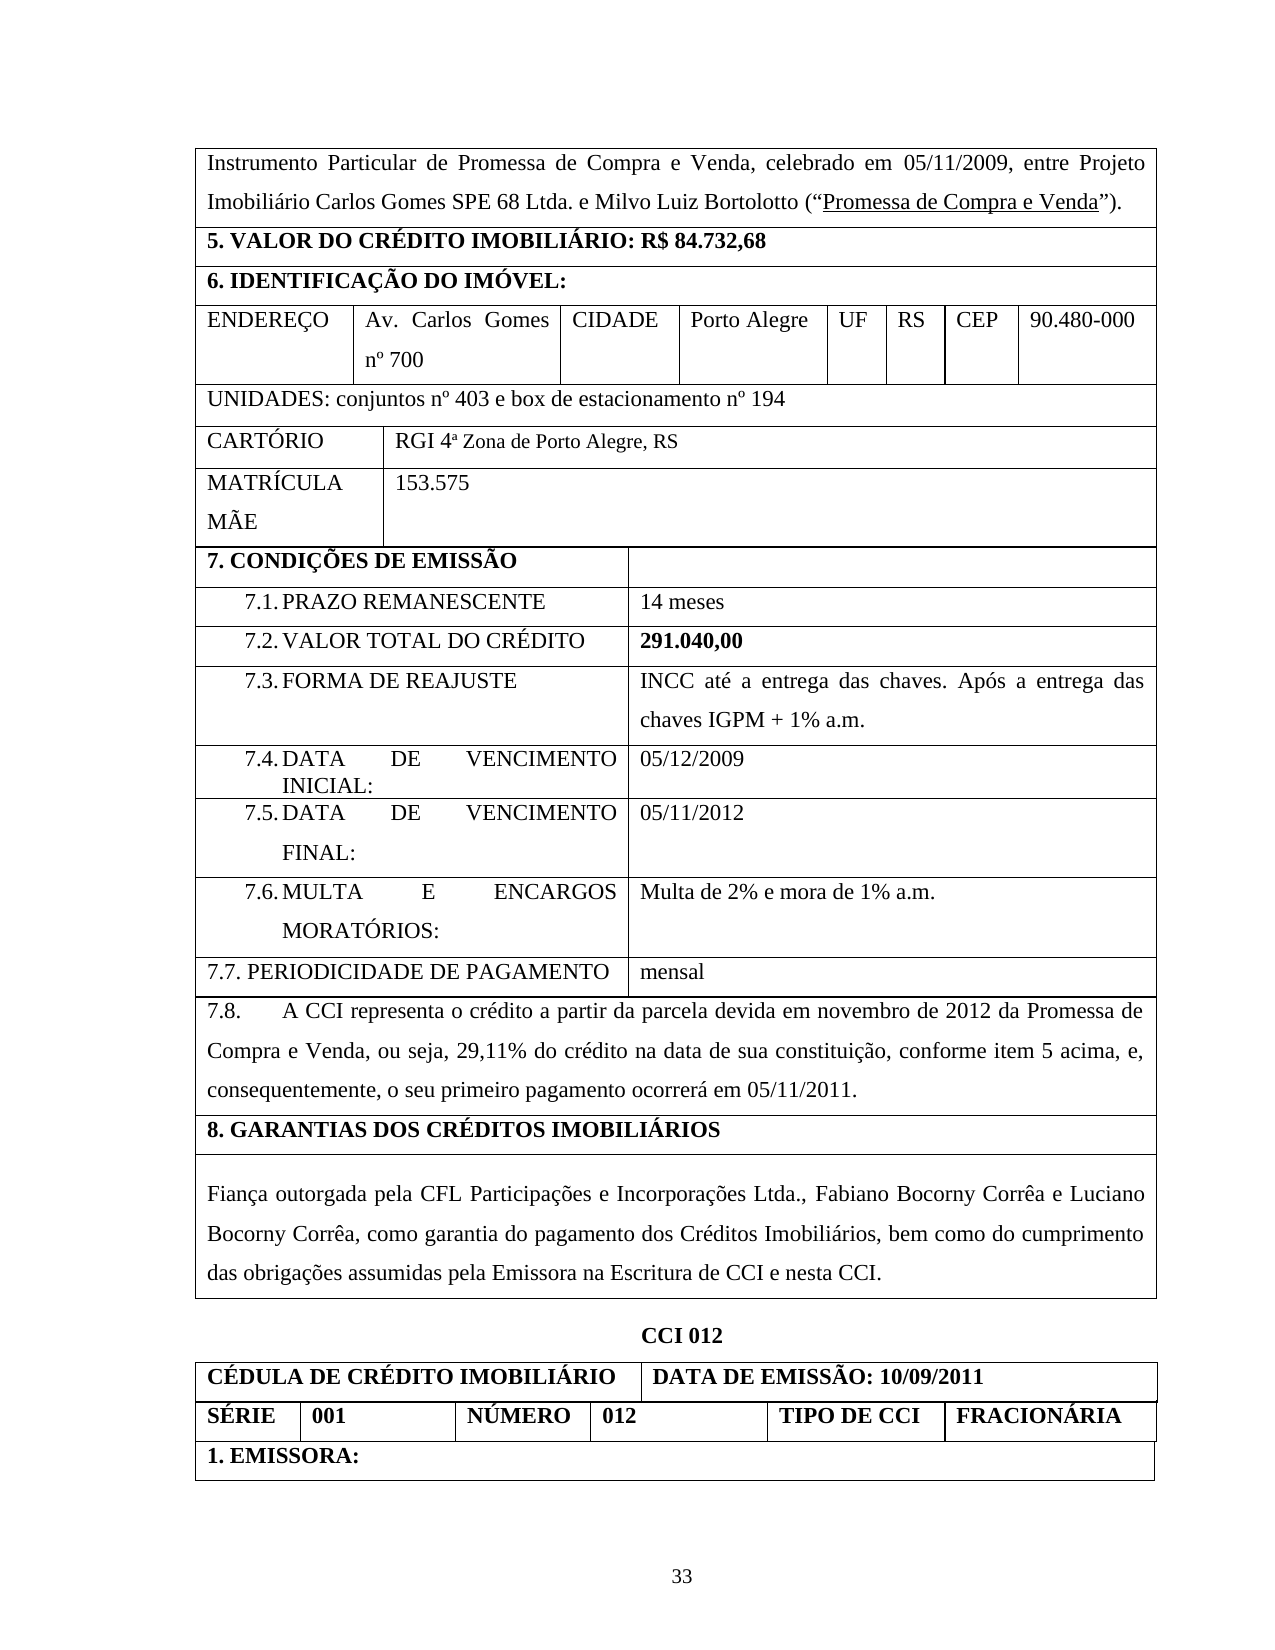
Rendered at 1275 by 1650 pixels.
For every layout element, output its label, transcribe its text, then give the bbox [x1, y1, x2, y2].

table_cell UNIDADES: conjuntos nº 403 e box de estacionamento nº 194 [196, 385, 1156, 426]
table_cell [629, 548, 1156, 587]
table_cell ENDEREÇO [196, 306, 353, 384]
table_cell 5. VALOR DO CRÉDITO IMOBILIÁRIO: R$ 84.732,68 [196, 228, 1156, 266]
table_cell 012 [591, 1403, 767, 1441]
table_cell 8. GARANTIAS DOS CRÉDITOS IMOBILIÁRIOS [196, 1116, 1156, 1154]
table_cell TIPO DE CCI [768, 1403, 944, 1441]
table_cell Instrumento Particular de Promessa de Compra e Venda, celebrado em 05/11/2009, entre Projeto Imobiliário Carlos Gomes SPE 68 Ltda. e Milvo Luiz Bortolotto (“Promessa de Compra e Venda”). [196, 149, 1156, 227]
table_cell VALOR TOTAL DO CRÉDITO [196, 627, 628, 666]
table_cell 7. CONDIÇÕES DE EMISSÃO [196, 548, 628, 587]
table_cell CIDADE [561, 306, 679, 384]
table_cell FRACIONÁRIA [946, 1403, 1156, 1441]
table_cell FORMA DE REAJUSTE [196, 667, 628, 744]
table_cell PRAZO REMANESCENTE [196, 588, 628, 626]
table_cell 14 meses [629, 588, 1156, 626]
table_cell mensal [629, 958, 1156, 996]
table_cell 7.7. PERIODICIDADE DE PAGAMENTO [196, 958, 628, 996]
table_cell 1. EMISSORA: [196, 1442, 1154, 1480]
table_cell 05/11/2012 [629, 799, 1156, 877]
table_cell 6. IDENTIFICAÇÃO DO IMÓVEL: [196, 267, 1156, 305]
title CCI 012 [207, 1323, 1157, 1349]
table_cell UF [828, 306, 886, 384]
table_cell 7.8. A CCI representa o crédito a partir da parcela devida em novembro de 2012 da Promessa de Compra e Venda, ou seja, 29,11% do crédito na data de sua constituição, conforme item 5 acima, e, consequentemente, o seu primeiro pagamento ocorrerá em 05/11/2011. [196, 998, 1156, 1115]
table_cell SÉRIE [196, 1403, 300, 1441]
table_cell 153.575 [384, 469, 1156, 546]
table_cell NÚMERO [456, 1403, 590, 1441]
table_header DATA DE EMISSÃO: 10/09/2011 [642, 1363, 1157, 1401]
table_cell INCC até a entrega das chaves. Após a entrega das chaves IGPM + 1% a.m. [629, 667, 1156, 744]
table_cell 001 [301, 1403, 455, 1441]
table_cell CEP [946, 306, 1018, 384]
table_cell MATRÍCULA MÃE [196, 469, 383, 546]
table_cell Multa de 2% e mora de 1% a.m. [629, 878, 1156, 957]
table_cell 90.480-000 [1019, 306, 1156, 384]
table_cell DATA DE VENCIMENTO INICIAL: [196, 746, 628, 798]
table_cell RGI 4ª Zona de Porto Alegre, RS [384, 427, 1156, 467]
table_cell DATA DE VENCIMENTO FINAL: [196, 799, 628, 877]
table_cell Av. Carlos Gomes nº 700 [354, 306, 560, 384]
table_header CÉDULA DE CRÉDITO IMOBILIÁRIO [196, 1363, 641, 1401]
table_cell RS [887, 306, 944, 384]
table_cell CARTÓRIO [196, 427, 383, 467]
table_cell 05/12/2009 [629, 746, 1156, 798]
table_cell MULTA E ENCARGOS MORATÓRIOS: [196, 878, 628, 957]
table_cell 291.040,00 [629, 627, 1156, 666]
table_cell Porto Alegre [680, 306, 827, 384]
table_cell Fiança outorgada pela CFL Participações e Incorporações Ltda., Fabiano Bocorny Corrêa e Luciano Bocorny Corrêa, como garantia do pagamento dos Créditos Imobiliários, bem como do cumprimento das obrigações assumidas pela Emissora na Escritura de CCI e nesta CCI. [196, 1155, 1156, 1297]
